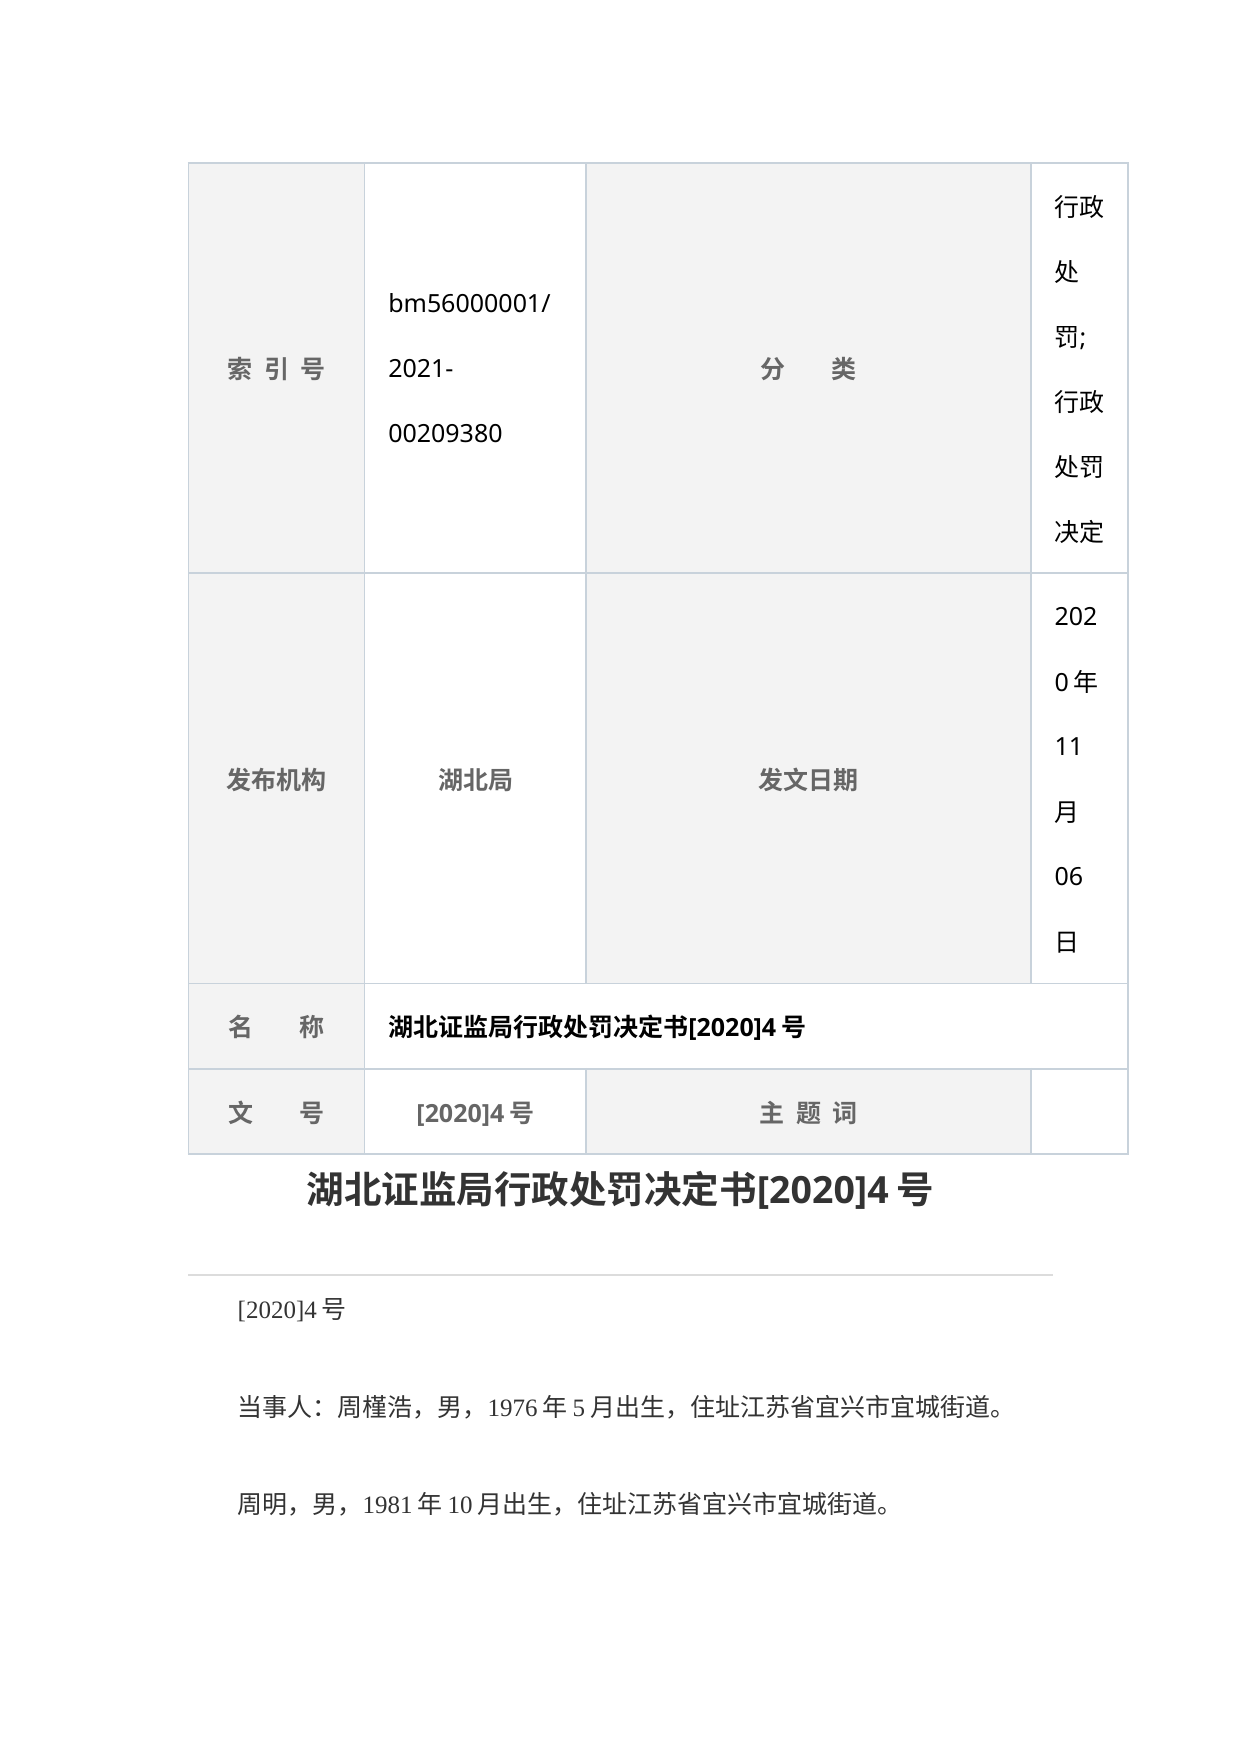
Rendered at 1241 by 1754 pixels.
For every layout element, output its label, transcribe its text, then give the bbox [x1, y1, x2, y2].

table_cell [1032, 1070, 1127, 1153]
table_cell 2020年11月06日 [1032, 574, 1127, 983]
table_cell 文 号 [189, 1070, 364, 1153]
table_header 行政处罚;行政处罚决定 [1032, 164, 1127, 572]
table_header 索 引 号 [189, 164, 364, 572]
table_cell 主 题 词 [587, 1070, 1030, 1153]
table_header 分 类 [587, 164, 1030, 572]
table_cell 发文日期 [587, 574, 1030, 983]
text 湖北证监局行政处罚决定书[2020]4号 [187, 1155, 1053, 1276]
table_cell 名 称 [189, 984, 364, 1068]
text [2020]4号 [187, 1276, 1053, 1341]
table_cell 湖北局 [365, 574, 585, 983]
table_cell 湖北证监局行政处罚决定书[2020]4号 [365, 984, 1127, 1068]
text 周明，男，1981年10月出生，住址江苏省宜兴市宜城街道。 [187, 1471, 1053, 1536]
table_cell [2020]4号 [365, 1070, 585, 1153]
table_cell 发布机构 [189, 574, 364, 983]
table_header bm56000001/2021-00209380 [365, 164, 585, 572]
text 当事人：周槿浩，男，1976年5月出生，住址江苏省宜兴市宜城街道。 [187, 1373, 1053, 1438]
